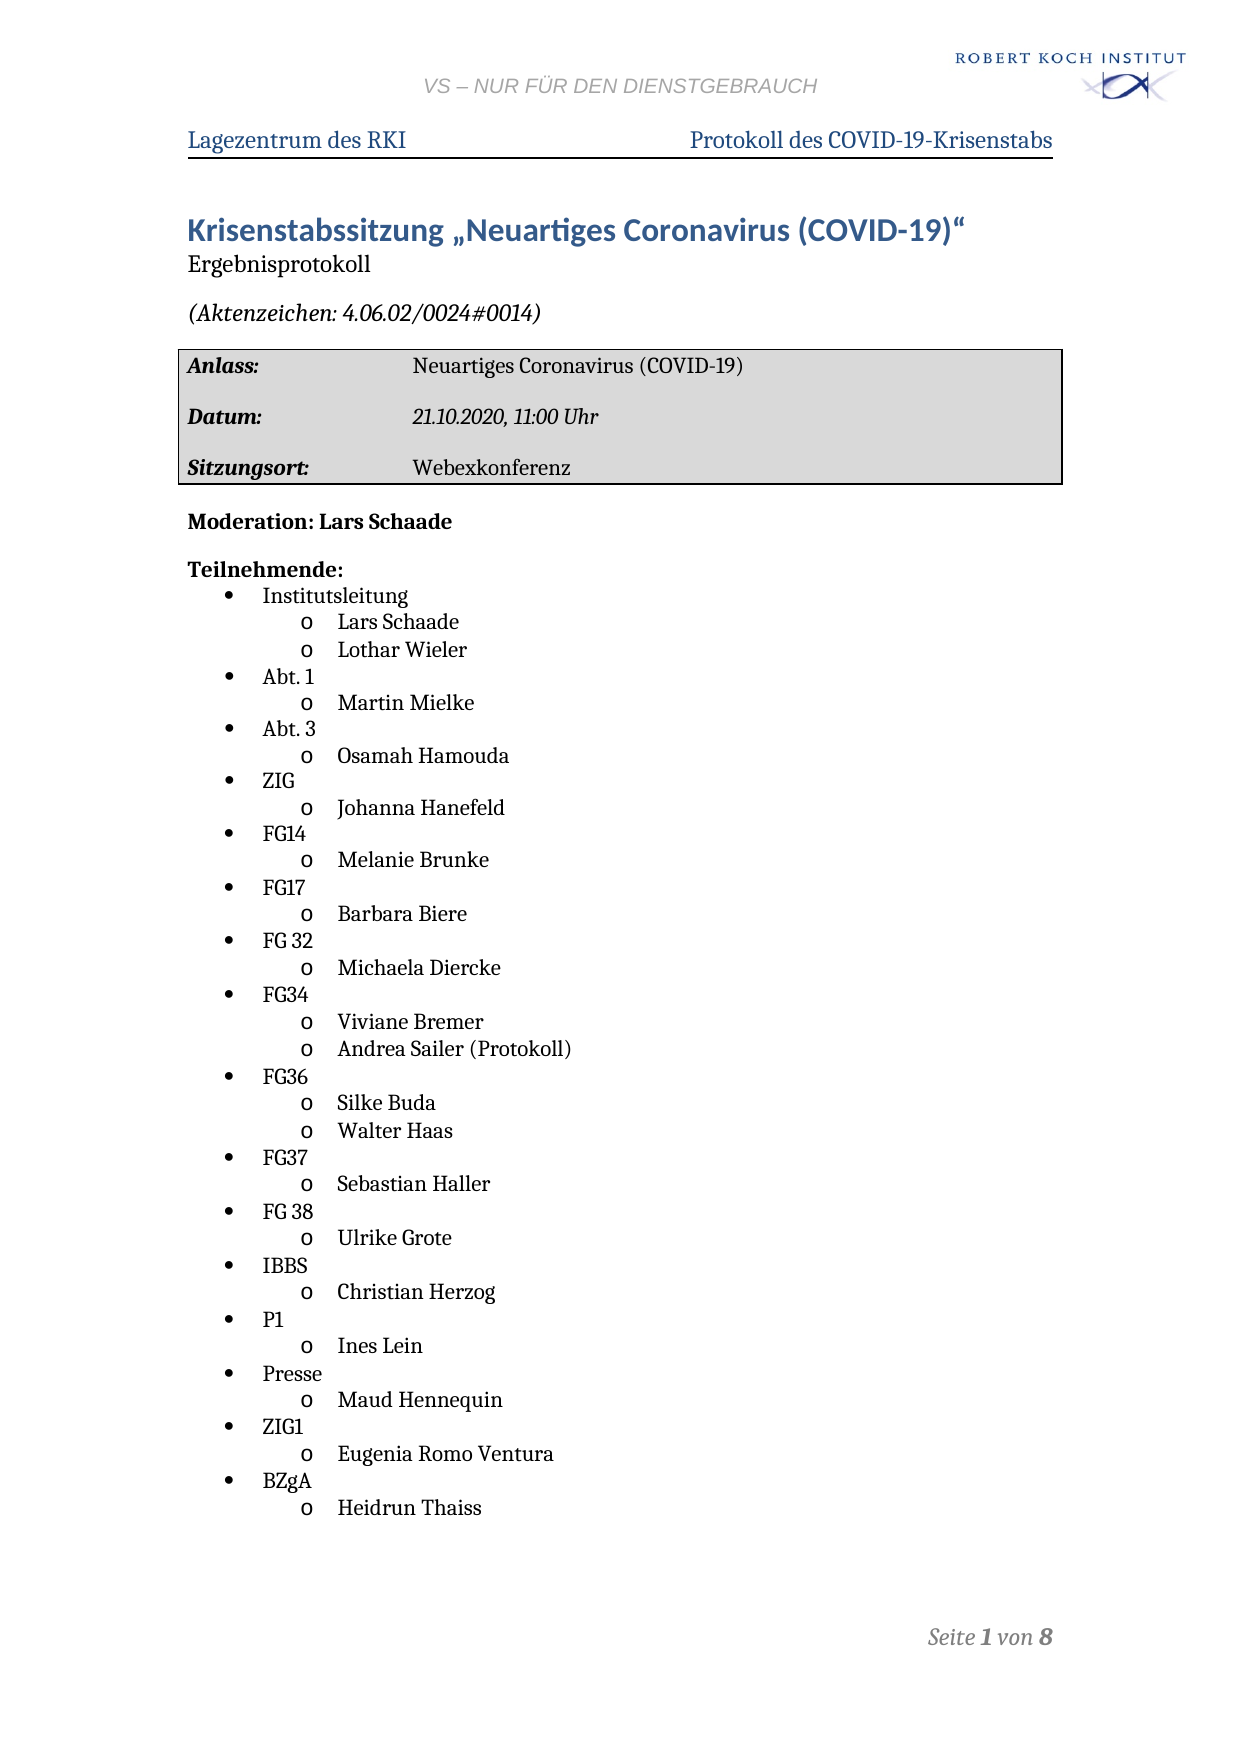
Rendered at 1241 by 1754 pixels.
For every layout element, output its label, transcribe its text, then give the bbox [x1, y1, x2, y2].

list ZIG [225, 768, 1053, 794]
list FG37 [225, 1145, 1053, 1171]
list Walter Haas [300, 1117, 1053, 1145]
text Teilnehmende: [187, 556, 1053, 583]
list Presse [225, 1360, 1053, 1387]
list FG 38 [225, 1199, 1053, 1225]
list Andrea Sailer (Protokoll) [300, 1036, 1053, 1063]
list Lothar Wieler [300, 637, 1053, 664]
list Viviane Bremer [300, 1008, 1053, 1036]
list FG14 [225, 821, 1053, 847]
list Ines Lein [300, 1333, 1053, 1360]
list Barbara Biere [300, 901, 1053, 928]
list Lars Schaade [300, 609, 1053, 637]
list Melanie Brunke [300, 847, 1053, 874]
picture [947, 28, 1207, 105]
list Maud Hennequin [300, 1387, 1053, 1414]
subtitle Krisenstabssitzung „Neuartiges Coronavirus (COVID-19)“ [187, 209, 1053, 249]
list FG34 [225, 982, 1053, 1008]
list Michaela Diercke [300, 955, 1053, 982]
list Abt. 1 [225, 664, 1053, 689]
text Sitzungsort: [179, 451, 1061, 483]
list IBBS [225, 1253, 1053, 1279]
list Heidrun Thaiss [300, 1494, 1053, 1522]
text Anlass: [179, 350, 1061, 379]
list BZgA [225, 1468, 1053, 1494]
list Abt. 3 [225, 716, 1053, 742]
text Datum: [179, 400, 1061, 430]
list P1 [225, 1306, 1053, 1333]
text Ergebnisprotokoll [187, 249, 1053, 278]
list Eugenia Romo Ventura [300, 1441, 1053, 1468]
text (Aktenzeichen: 4.06.02/0024#0014) [187, 299, 1053, 328]
list Silke Buda [300, 1090, 1053, 1117]
list Martin Mielke [300, 689, 1053, 716]
list Christian Herzog [300, 1279, 1053, 1306]
list Osamah Hamouda [300, 742, 1053, 768]
list FG36 [225, 1063, 1053, 1090]
list FG 32 [225, 928, 1053, 955]
list Institutsleitung [225, 583, 1053, 609]
text Moderation: Lars Schaade [187, 509, 1053, 536]
list Ulrike Grote [300, 1225, 1053, 1253]
list Sebastian Haller [300, 1171, 1053, 1199]
list ZIG1 [225, 1414, 1053, 1441]
list Johanna Hanefeld [300, 794, 1053, 821]
list FG17 [225, 874, 1053, 901]
